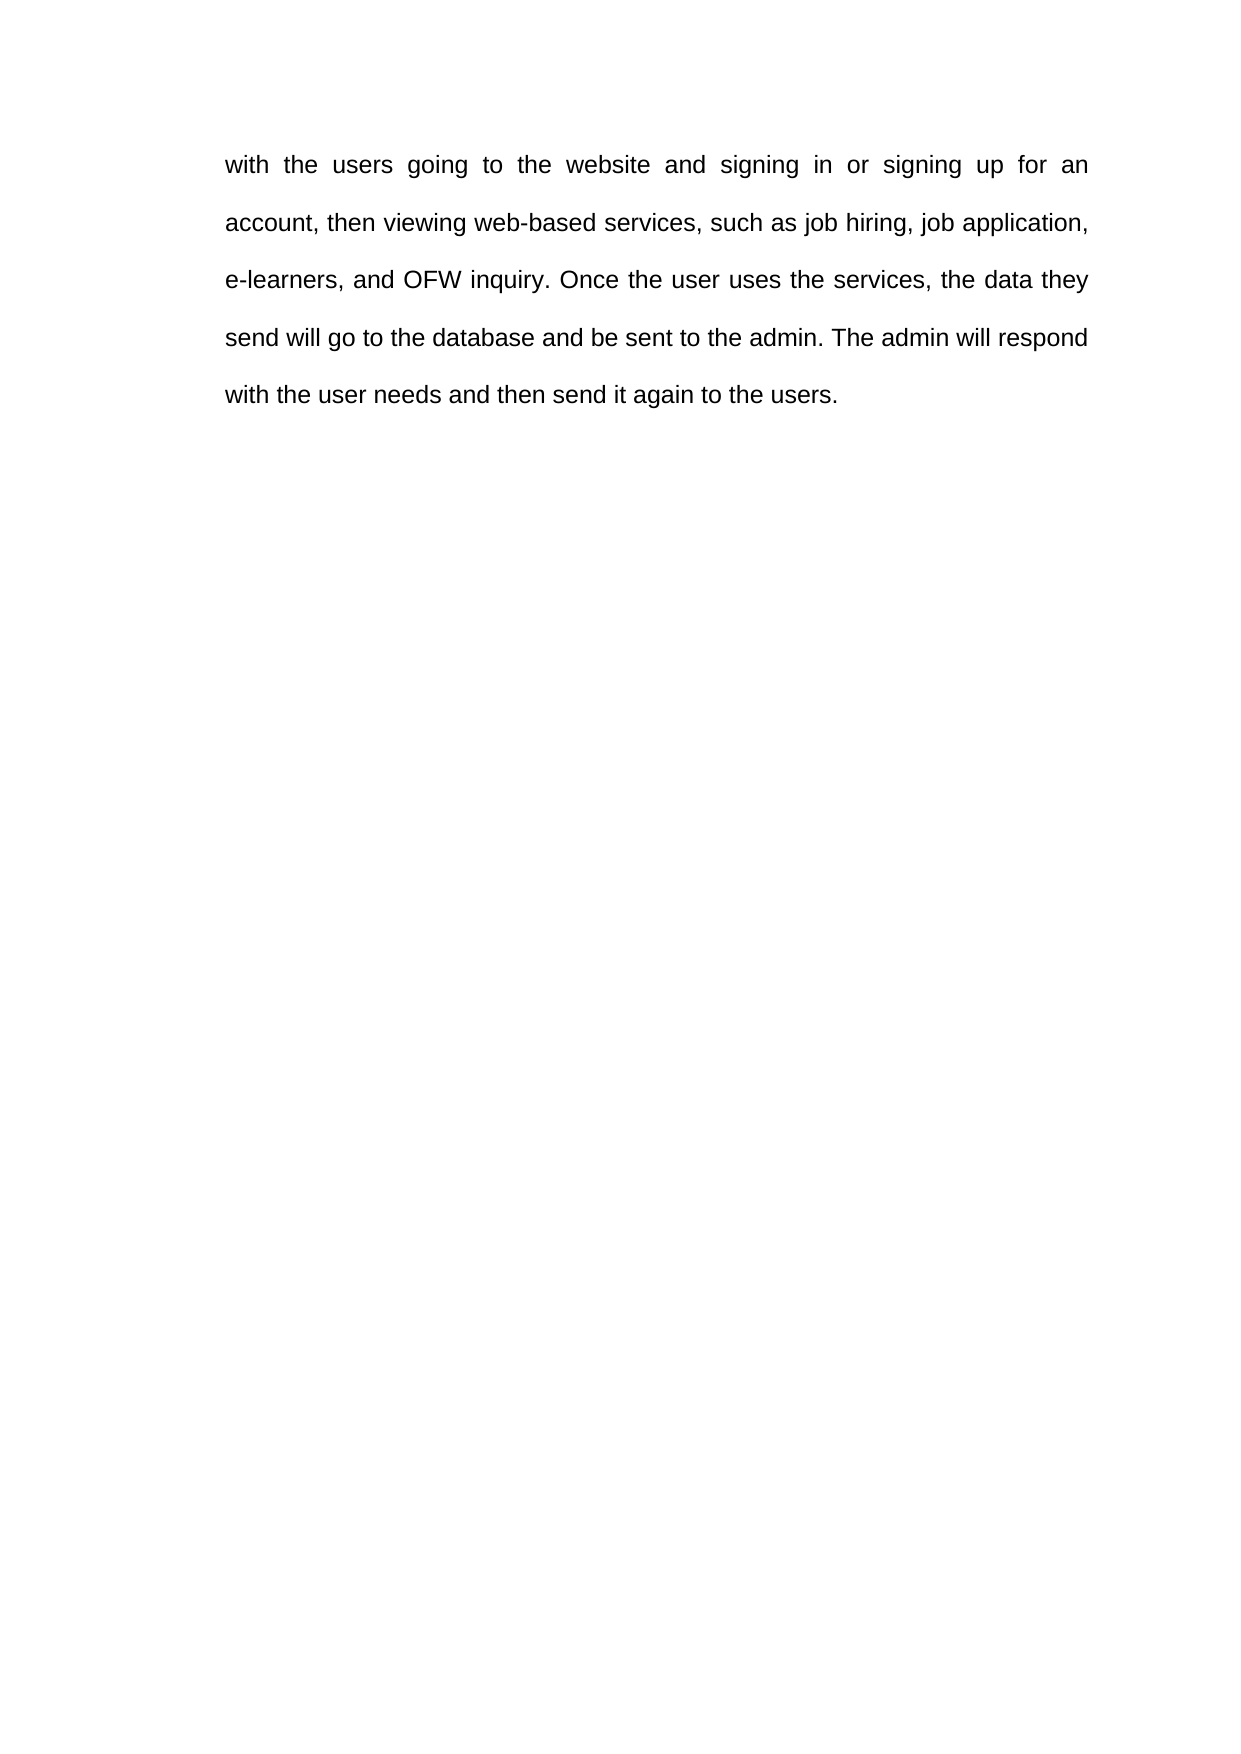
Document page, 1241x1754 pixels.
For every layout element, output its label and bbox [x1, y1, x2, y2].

text [225, 150, 1090, 409]
